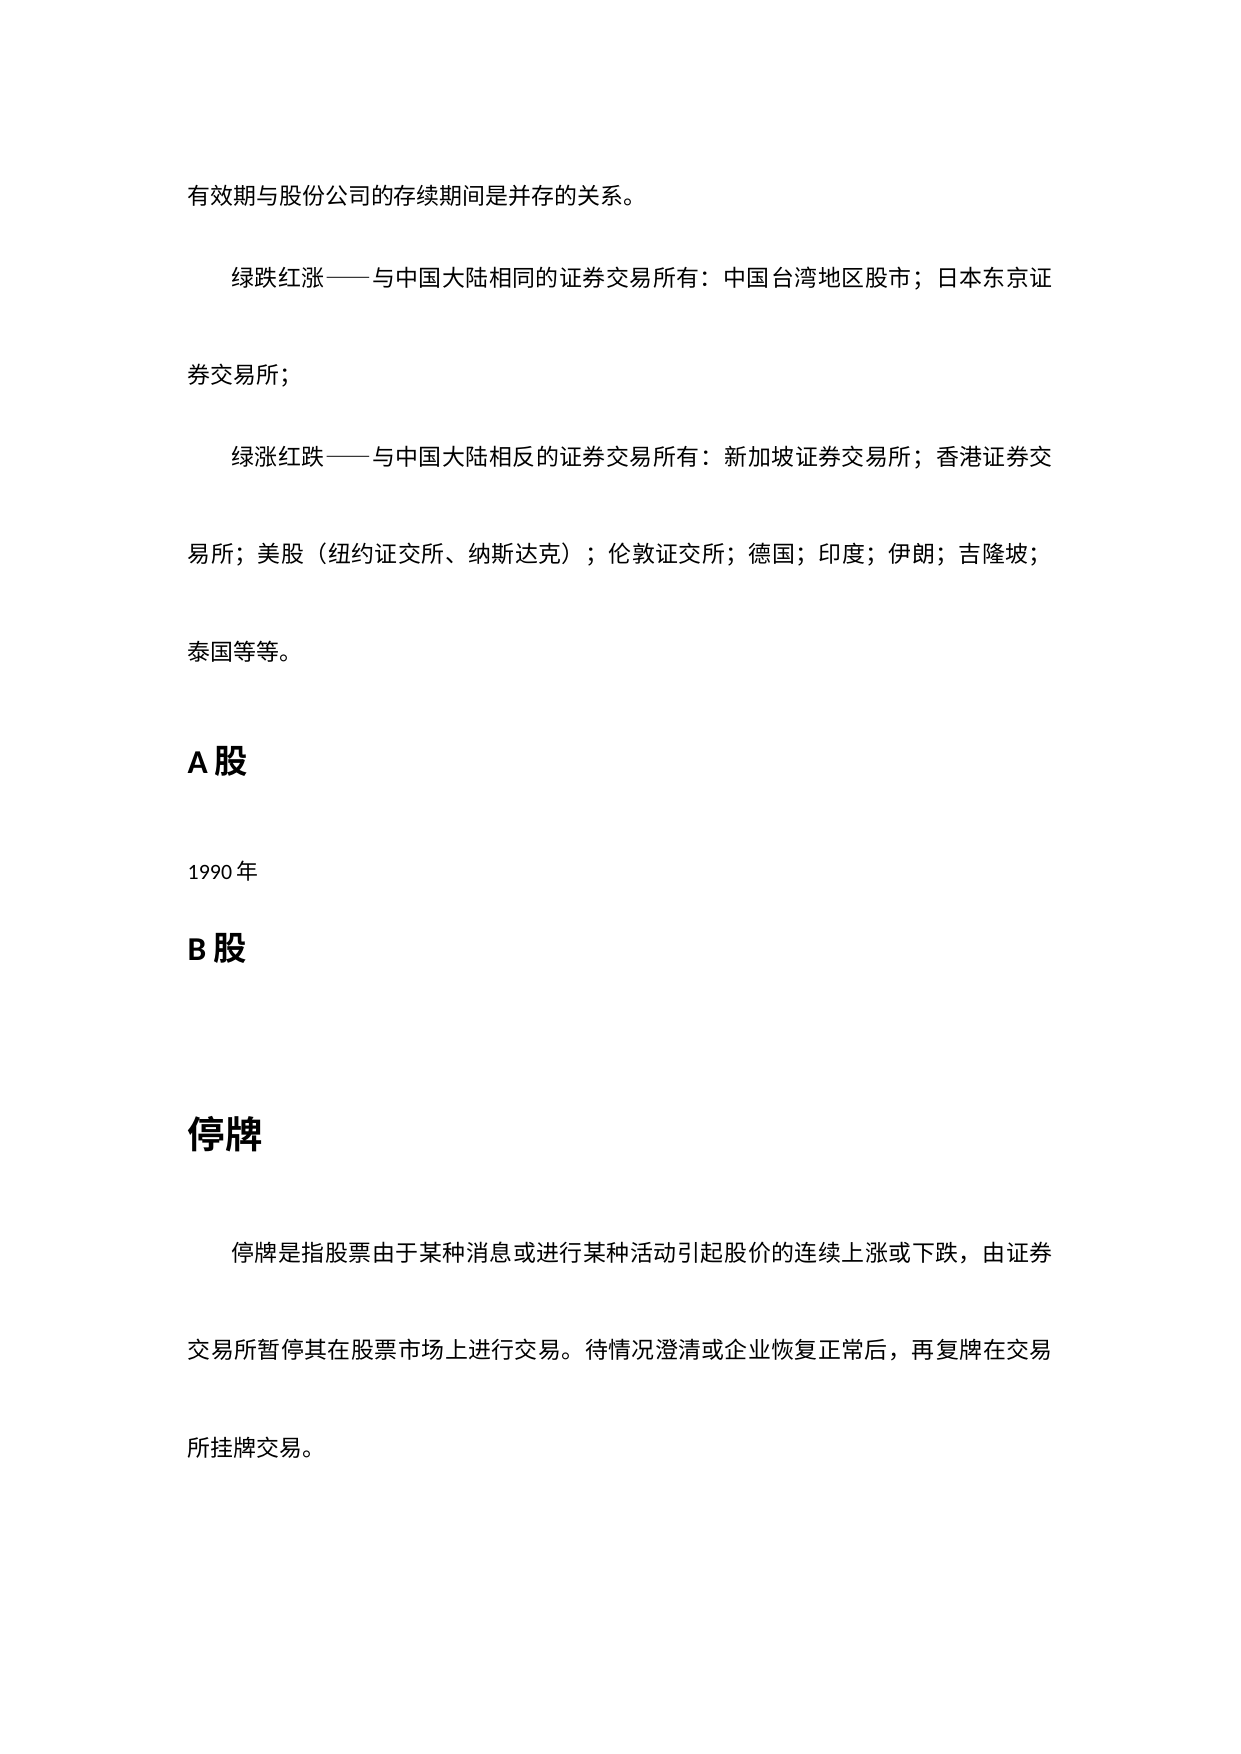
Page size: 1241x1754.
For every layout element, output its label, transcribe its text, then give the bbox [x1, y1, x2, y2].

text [187, 162, 1053, 227]
text 绿跌红涨——与中国大陆相同的证券交易所有：中国台湾地区股市；日本东京证券交易所； [187, 243, 1053, 406]
text 绿涨红跌——与中国大陆相反的证券交易所有：新加坡证券交易所；香港证券交易所；美股（纽约证交所、纳斯达克）；伦敦证交所；德国；印度；伊朗；吉隆坡；泰国等等。 [187, 423, 1053, 683]
subtitle 停牌 [187, 1100, 1053, 1165]
subtitle A股 [187, 726, 1053, 791]
text 1990年 [187, 853, 1053, 886]
subtitle B股 [187, 913, 1053, 978]
text 停牌是指股票由于某种消息或进行某种活动引起股价的连续上涨或下跌，由证券交易所暂停其在股票市场上进行交易。待情况澄清或企业恢复正常后，再复牌在交易所挂牌交易。 [187, 1219, 1053, 1479]
